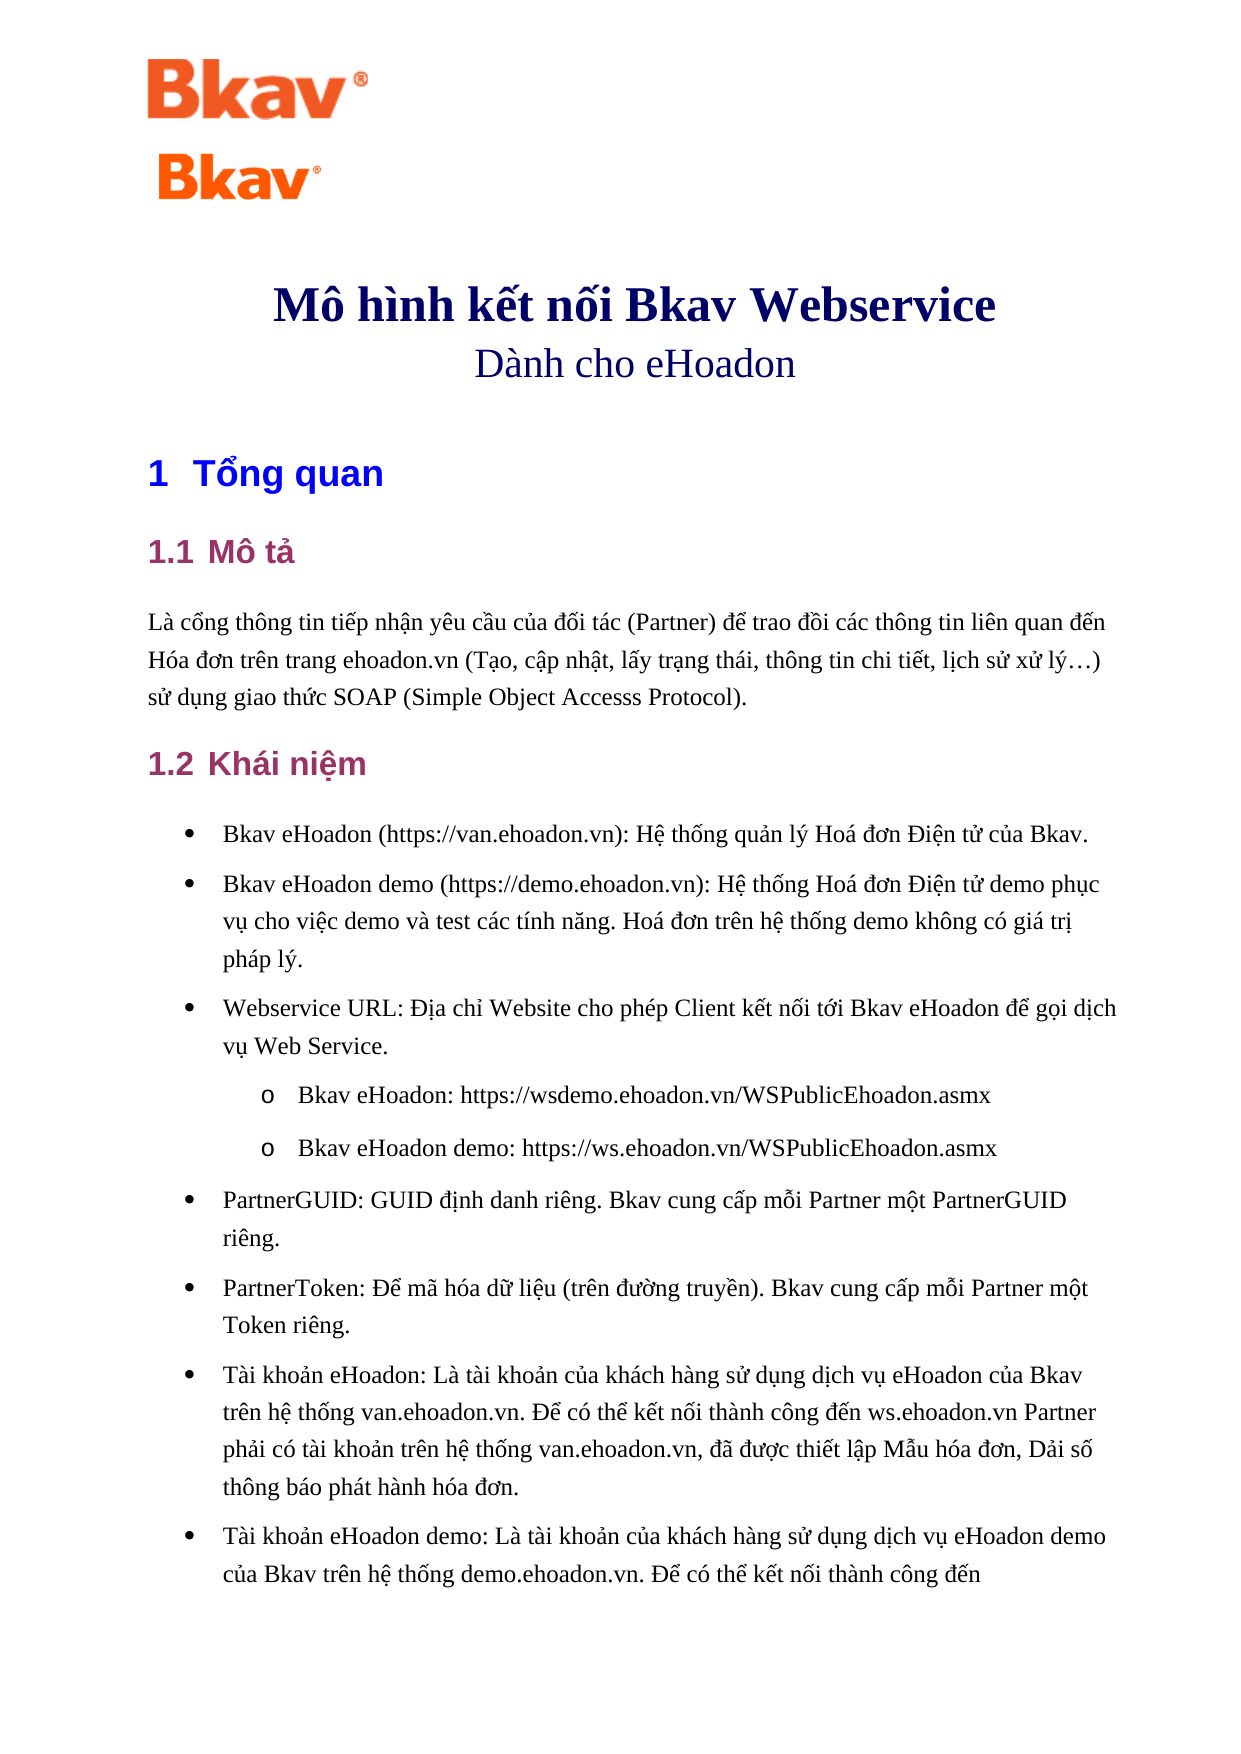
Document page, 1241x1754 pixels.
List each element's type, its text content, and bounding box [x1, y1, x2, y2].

list PartnerToken: Để mã hóa dữ liệu (trên đường truyền). Bkav cung cấp mỗi Partner một Token riêng. [185, 1273, 1122, 1339]
list Bkav eHoadon demo: https://ws.ehoadon.vn/WSPublicEhoadon.asmx [260, 1133, 1122, 1164]
text Là cổng thông tin tiếp nhận yêu cầu của đối tác (Partner) để trao đồi các thông tin liên quan đến Hóa đơn trên trang ehoadon.vn (Tạo, cập nhật, lấy trạng thái, thông tin chi tiết, lịch sử xử lý…) sử dụng giao thức SOAP (Simple Object Accesss Protocol). [148, 607, 1122, 711]
text Mô hình kết nối Bkav Webservice [148, 275, 1122, 333]
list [185, 1521, 1122, 1587]
list Webservice URL: Địa chỉ Website cho phép Client kết nối tới Bkav eHoadon để gọi dịch vụ Web Service. [185, 993, 1122, 1059]
list Bkav eHoadon: https://wsdemo.ehoadon.vn/WSPublicEhoadon.asmx [260, 1081, 1122, 1111]
subtitle Khái niệm [148, 744, 1122, 783]
picture [147, 59, 368, 120]
text Dành cho eHoadon [148, 339, 1122, 387]
list Bkav eHoadon (https://van.ehoadon.vn): Hệ thống quản lý Hoá đơn Điện tử của Bkav. [185, 819, 1122, 848]
subtitle Mô tả [148, 533, 1122, 571]
list PartnerGUID: GUID định danh riêng. Bkav cung cấp mỗi Partner một PartnerGUID riêng. [185, 1186, 1122, 1252]
list Tài khoản eHoadon: Là tài khoản của khách hàng sử dụng dịch vụ eHoadon của Bkav trên hệ thống van.ehoadon.vn. Để có thể kết nối thành công đến ws.ehoadon.vn Partner phải có tài khoản trên hệ thống van.ehoadon.vn, đã được thiết lập Mẫu hóa đơn, Dải số thông báo phát hành hóa đơn. [185, 1360, 1122, 1500]
subtitle Tổng quan [148, 452, 1122, 495]
picture [147, 147, 328, 206]
list Bkav eHoadon demo (https://demo.ehoadon.vn): Hệ thống Hoá đơn Điện tử demo phục vụ cho việc demo và test các tính năng. Hoá đơn trên hệ thống demo không có giá trị pháp lý. [185, 869, 1122, 972]
